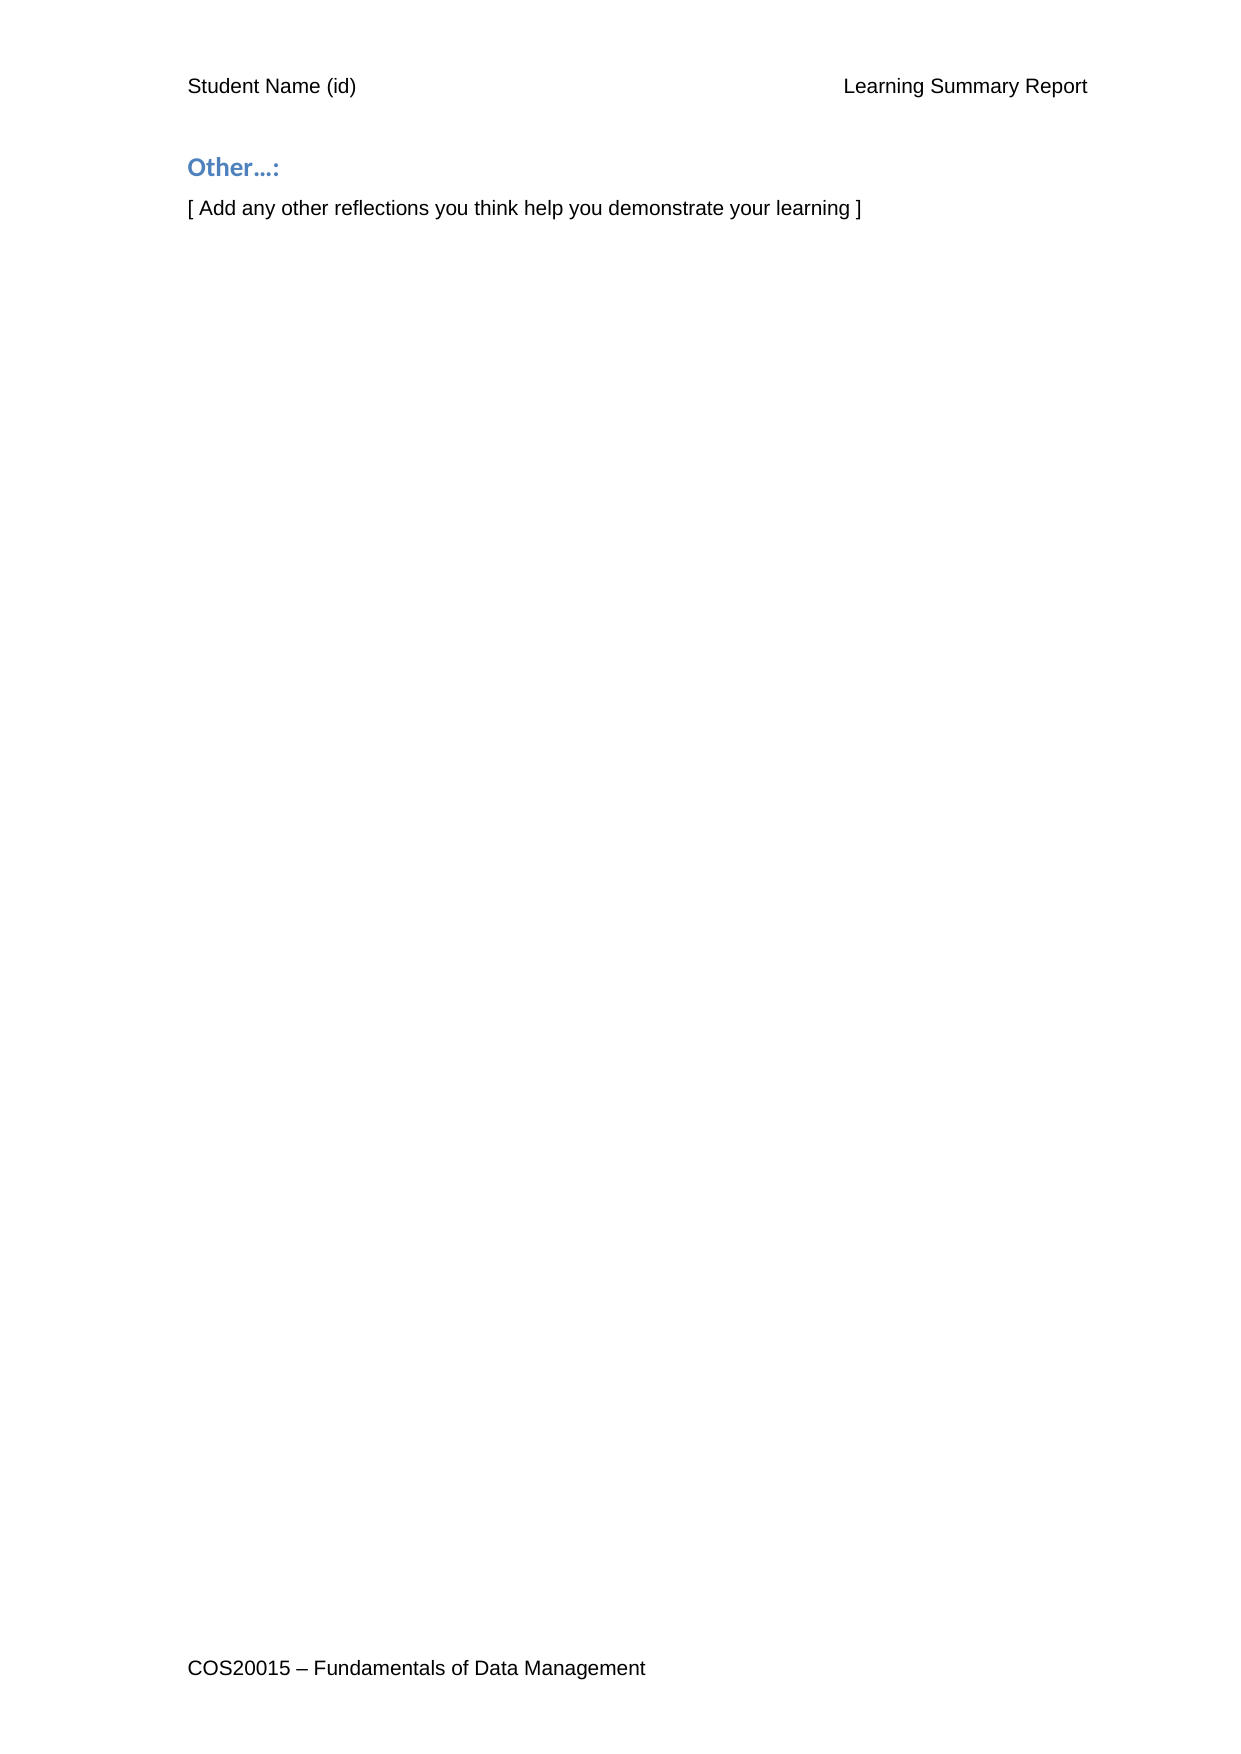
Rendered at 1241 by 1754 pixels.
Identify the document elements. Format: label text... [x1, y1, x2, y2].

subtitle Other…: [187, 150, 1053, 183]
text [ Add any other reflections you think help you demonstrate your learning ] [187, 196, 1053, 219]
